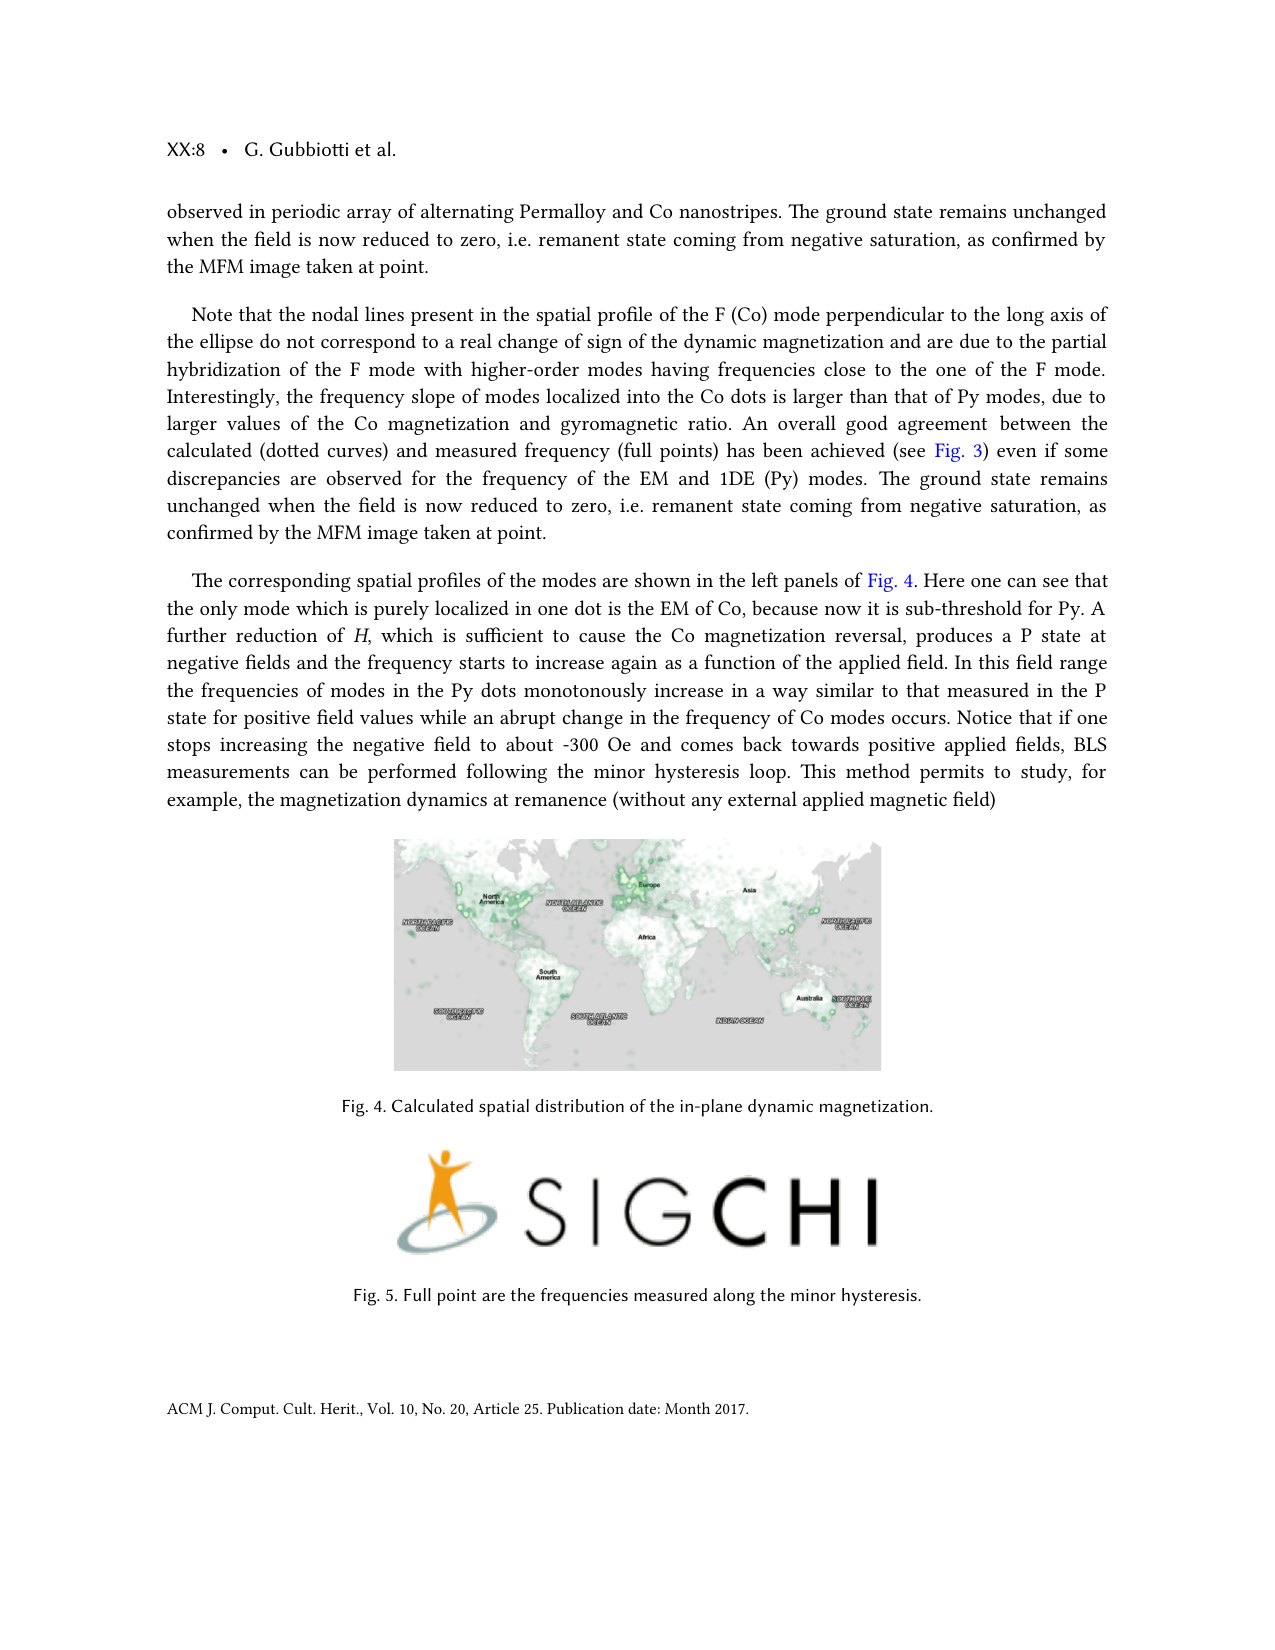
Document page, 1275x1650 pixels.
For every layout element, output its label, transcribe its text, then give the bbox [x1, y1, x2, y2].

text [167, 200, 1108, 278]
text Fig. 4. Calculated spatial distribution of the in-plane dynamic magnetization. [167, 1096, 1108, 1117]
picture [386, 1145, 889, 1261]
text The corresponding spatial profiles of the modes are shown in the left panels of Fig. 4. Here one can see that the only mode which is purely localized in one dot is the EM of Co, because now it is sub-threshold for Py. A further reduction of H, which is sufficient to cause the Co magnetization reversal, produces a P state at negative fields and the frequency starts to increase again as a function of the applied field. In this field range the frequencies of modes in the Py dots monotonously increase in a way similar to that measured in the P state for positive field values while an abrupt change in the frequency of Co modes occurs. Notice that if one stops increasing the negative field to about -300 Oe and comes back towards positive applied fields, BLS measurements can be performed following the minor hysteresis loop. This method permits to study, for example, the magnetization dynamics at remanence (without any external applied magnetic field) [167, 569, 1108, 811]
text Note that the nodal lines present in the spatial profile of the F (Co) mode perpendicular to the long axis of the ellipse do not correspond to a real change of sign of the dynamic magnetization and are due to the partial hybridization of the F mode with higher-order modes having frequencies close to the one of the F mode. Interestingly, the frequency slope of modes localized into the Co dots is larger than that of Py modes, due to larger values of the Co magnetization and gyromagnetic ratio. An overall good agreement between the calculated (dotted curves) and measured frequency (full points) has been achieved (see Fig. 3) even if some discrepancies are observed for the frequency of the EM and 1DE (Py) modes. The ground state remains unchanged when the field is now reduced to zero, i.e. remanent state coming from negative saturation, as confirmed by the MFM image taken at point. [167, 303, 1108, 545]
text Fig. 5. Full point are the frequencies measured along the minor hysteresis. [167, 1285, 1108, 1306]
picture [393, 839, 882, 1071]
